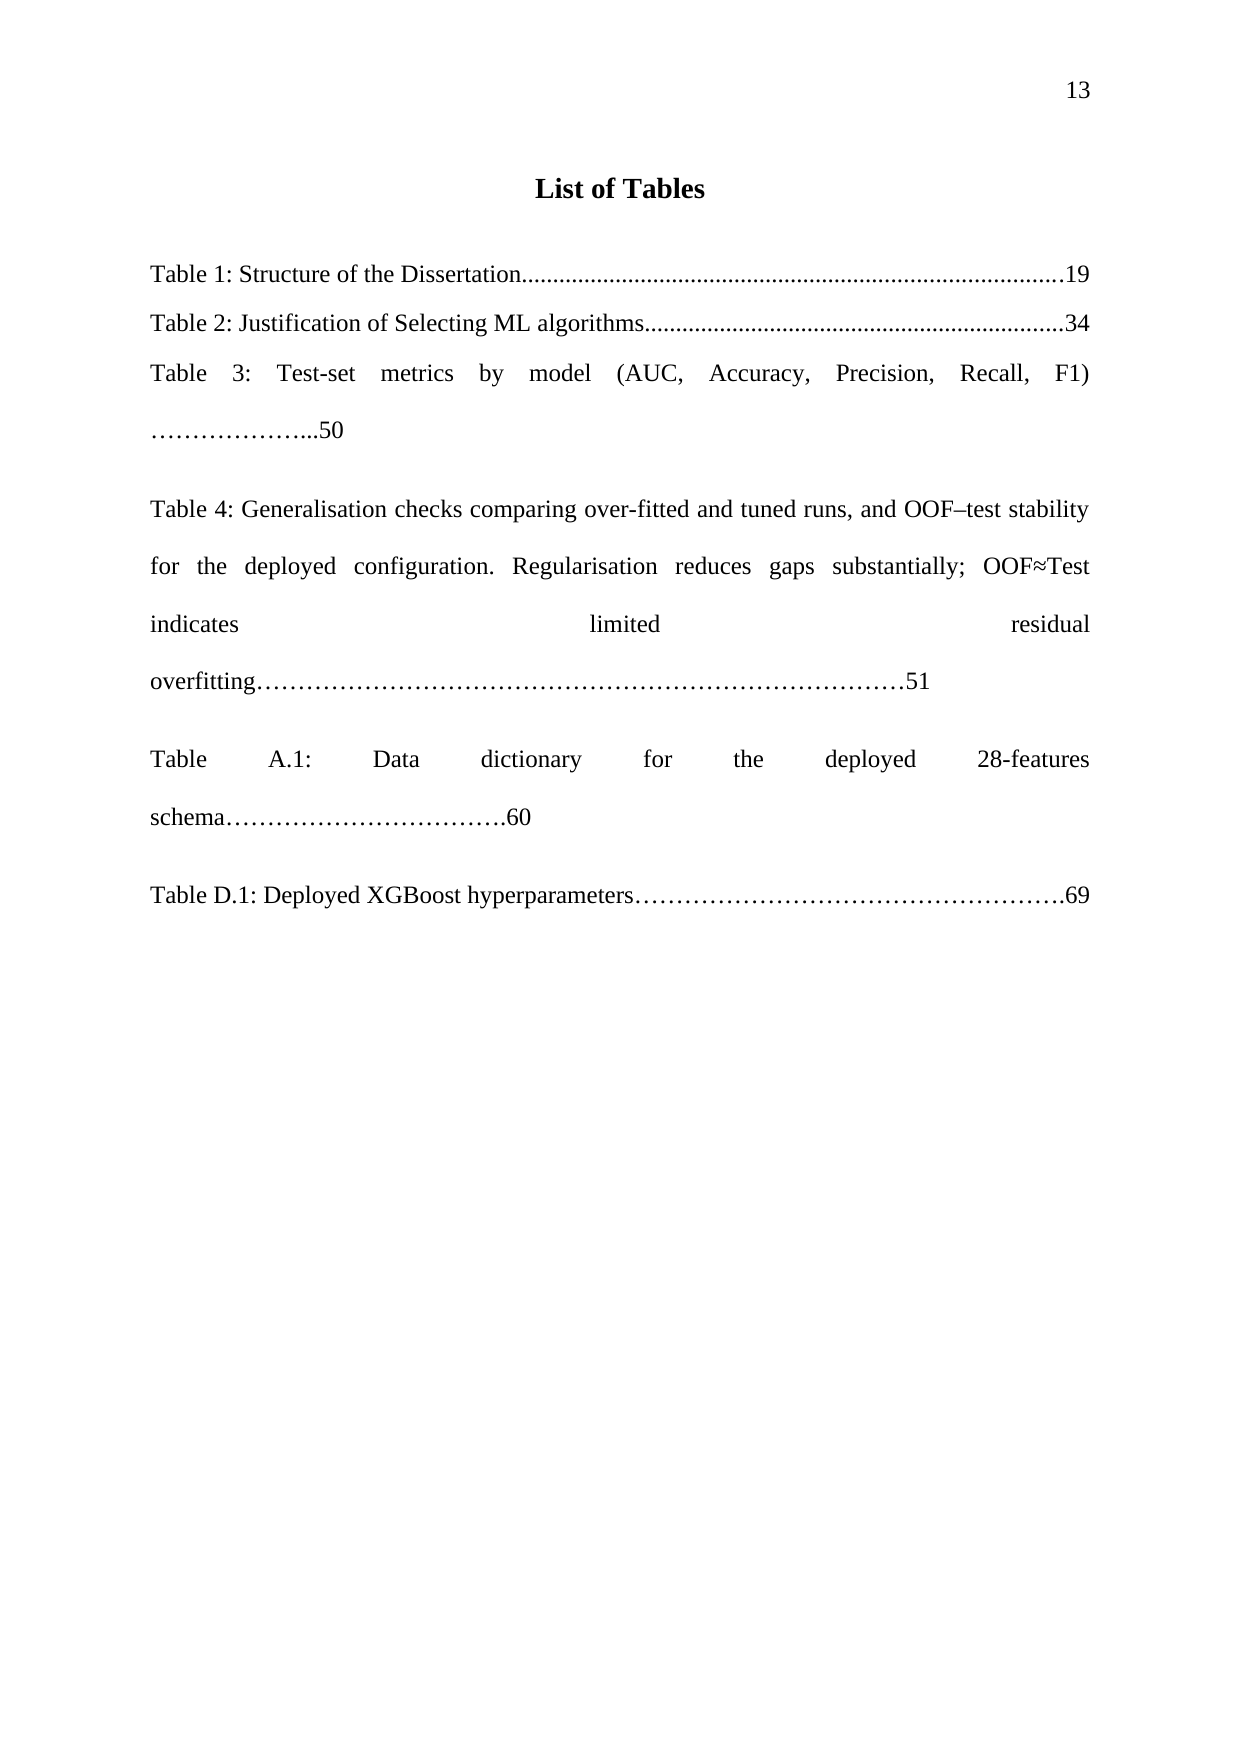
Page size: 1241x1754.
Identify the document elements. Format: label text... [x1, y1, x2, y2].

text Table 1: Structure of the Dissertation .19 [150, 259, 1090, 287]
text Table A.1: Data dictionary for the deployed 28-features schema…………………………….60 [150, 744, 1090, 831]
text Table D.1: Deployed XGBoost hyperparameters…………………………………………….69 [150, 880, 1090, 909]
text List of Tables [150, 171, 1090, 204]
text Table 3: Test-set metrics by model (AUC, Accuracy, Precision, Recall, F1)………………...50 [150, 358, 1090, 444]
text Table 2: Justification of Selecting ML algorithms 34 [150, 308, 1090, 337]
text Table 4: Generalisation checks comparing over-fitted and tuned runs, and OOF–test stability for the deployed configuration. Regularisation reduces gaps substantially; OOF≈Test indicates limited residual overfitting……………………………………………………………………51 [150, 494, 1090, 695]
